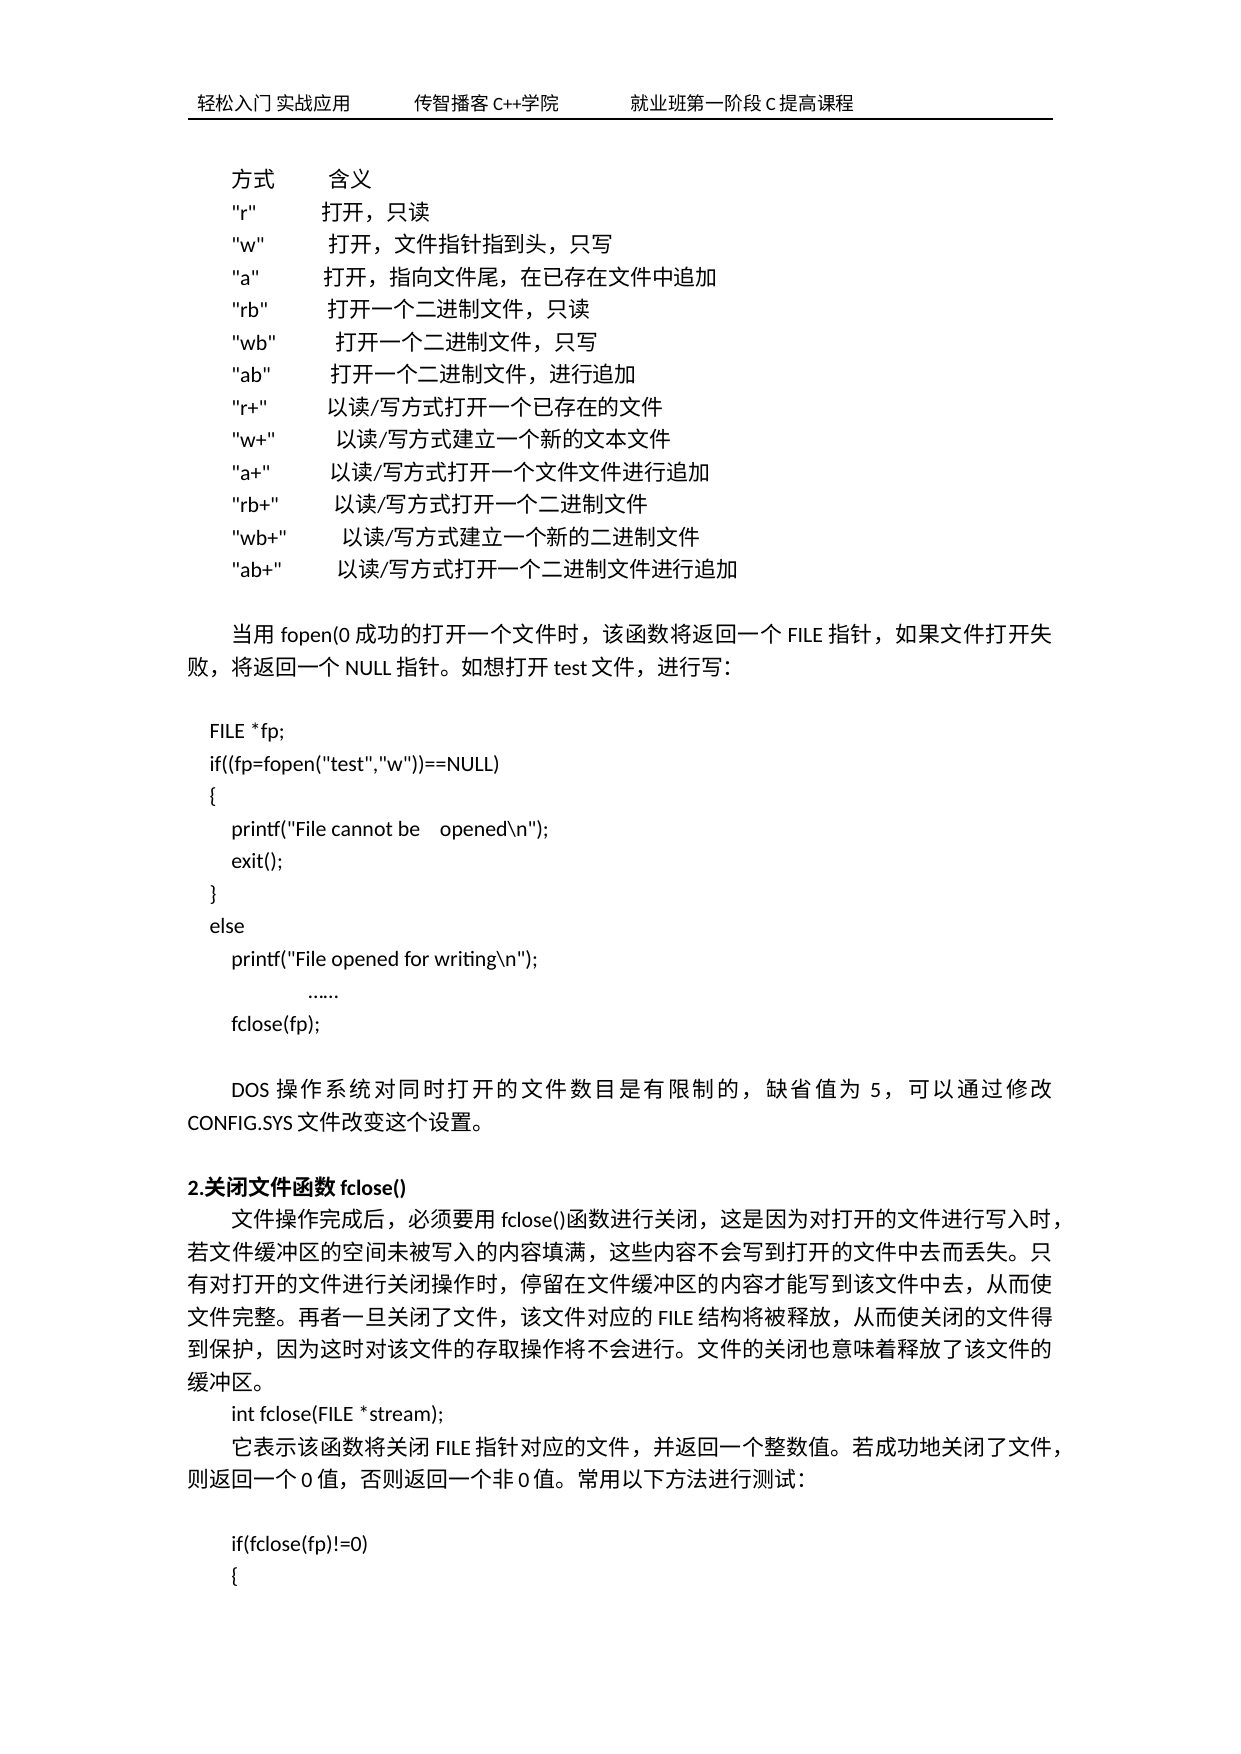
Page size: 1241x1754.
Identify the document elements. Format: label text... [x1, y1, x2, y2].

text "ab+" 以读/写方式打开一个二进制文件进行追加 [231, 552, 1053, 584]
text printf("File opened for writing\n"); [209, 942, 1053, 974]
text 方式 含义 [231, 162, 1053, 194]
text { [209, 779, 1053, 812]
text FILE *fp; [209, 714, 1053, 747]
text "ab" 打开一个二进制文件，进行追加 [231, 357, 1053, 389]
text "rb" 打开一个二进制文件，只读 [231, 292, 1053, 324]
text 文件操作完成后，必须要用fclose()函数进行关闭，这是因为对打开的文件进行写入时，若文件缓冲区的空间未被写入的内容填满，这些内容不会写到打开的文件中去而丢失。只有对打开的文件进行关闭操作时，停留在文件缓冲区的内容才能写到该文件中去，从而使文件完整。再者一旦关闭了文件，该文件对应的FILE结构将被释放，从而使关闭的文件得到保护，因为这时对该文件的存取操作将不会进行。文件的关闭也意味着释放了该文件的缓冲区。 [187, 1202, 1053, 1397]
text "r" 打开，只读 [231, 194, 1053, 227]
text DOS操作系统对同时打开的文件数目是有限制的，缺省值为5，可以通过修改CONFIG.SYS文件改变这个设置。 [187, 1072, 1053, 1137]
text "w+" 以读/写方式建立一个新的文本文件 [231, 422, 1053, 454]
text } [209, 877, 1053, 909]
text "a+" 以读/写方式打开一个文件文件进行追加 [231, 454, 1053, 487]
text 2.关闭文件函数fclose() [187, 1169, 1053, 1202]
text "w" 打开，文件指针指到头，只写 [231, 227, 1053, 259]
text 它表示该函数将关闭FILE指针对应的文件，并返回一个整数值。若成功地关闭了文件，则返回一个0值，否则返回一个非0值。常用以下方法进行测试： [187, 1429, 1053, 1494]
text "wb" 打开一个二进制文件，只写 [231, 324, 1053, 357]
text "rb+" 以读/写方式打开一个二进制文件 [231, 487, 1053, 519]
text "wb+" 以读/写方式建立一个新的二进制文件 [231, 519, 1053, 552]
text "a" 打开，指向文件尾，在已存在文件中追加 [231, 259, 1053, 292]
text if(fclose(fp)!=0) [187, 1527, 1053, 1559]
text "r+" 以读/写方式打开一个已存在的文件 [231, 389, 1053, 422]
text fclose(fp); [209, 1007, 1053, 1039]
text exit(); [209, 844, 1053, 877]
text printf("File cannot be opened\n"); [209, 812, 1053, 844]
text { [187, 1559, 1053, 1592]
text int fclose(FILE *stream); [187, 1397, 1053, 1429]
text if((fp=fopen("test","w"))==NULL) [209, 747, 1053, 779]
text …… [209, 974, 1053, 1007]
text else [209, 909, 1053, 942]
text 当用fopen(0成功的打开一个文件时，该函数将返回一个FILE指针，如果文件打开失败，将返回一个NULL指针。如想打开test文件，进行写： [187, 617, 1053, 682]
